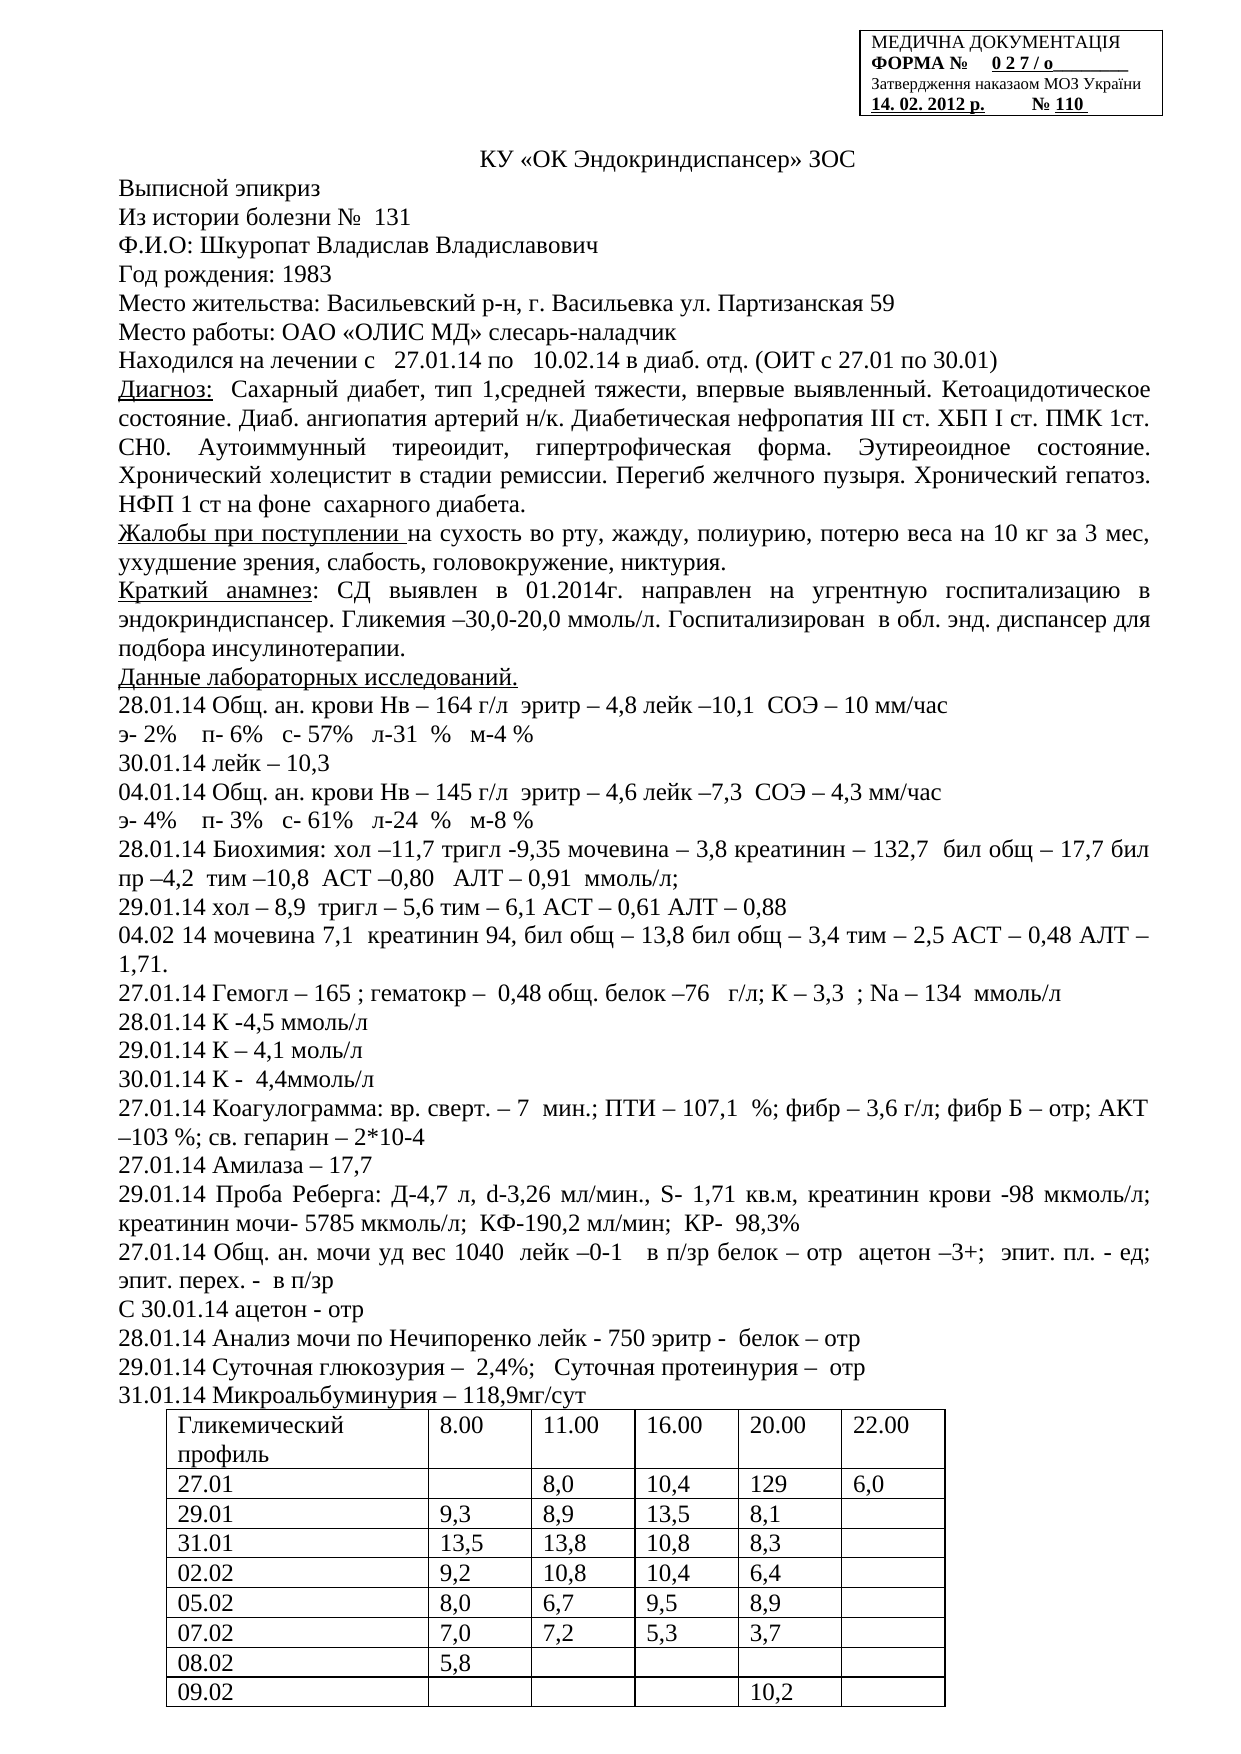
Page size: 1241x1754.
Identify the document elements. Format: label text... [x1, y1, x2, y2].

text 27.01.14 Гемогл – 165 ; гематокр – 0,48 общ. белок –76 г/л; К – 3,3 ; Nа – 134 ммоль/л [118, 978, 1152, 1007]
table_cell 08.02 [167, 1648, 428, 1676]
text Данные лабораторных исследований. [118, 662, 1152, 691]
table_cell 10,8 [636, 1529, 738, 1557]
text Диагноз: Сахарный диабет, тип 1,средней тяжести, впервые выявленный. Кетоацидотическое состояние. Диаб. ангиопатия артерий н/к. Диабетическая нефропатия III ст. ХБП I ст. ПМК 1ст. СН0. Аутоиммунный тиреоидит, гипертрофическая форма. Эутиреоидное состояние. Хронический холецистит в стадии ремиссии. Перегиб желчного пузыря. Хронический гепатоз. НФП 1 ст на фоне сахарного диабета. [118, 374, 1152, 518]
table_cell 13,8 [532, 1529, 634, 1557]
table_cell [842, 1648, 944, 1676]
table_cell 8,1 [739, 1499, 841, 1527]
subtitle Ф.И.О: Шкуропат Владислав Владиславович [118, 231, 1152, 259]
table_cell 8,3 [739, 1529, 841, 1557]
subtitle 31.01.14 Микроальбуминурия – 118,9мг/сут [118, 1381, 1152, 1409]
table_header Гликемический профиль [167, 1410, 428, 1468]
text 28.01.14 К -4,5 ммоль/л [118, 1007, 1152, 1036]
table_cell [532, 1648, 634, 1676]
table_cell 02.02 [167, 1558, 428, 1587]
table_cell [739, 1648, 841, 1676]
text 28.01.14 Анализ мочи по Нечипоренко лейк - 750 эритр - белок – отр [118, 1323, 1152, 1352]
table_cell 13,5 [429, 1529, 531, 1557]
subtitle Из истории болезни № 131 [118, 202, 1152, 231]
table_cell 9,2 [429, 1558, 531, 1587]
table_cell 13,5 [636, 1499, 738, 1527]
text 29.01.14 К – 4,1 моль/л [118, 1036, 1152, 1064]
table_header 20.00 [739, 1410, 841, 1468]
table_cell 9,5 [636, 1588, 738, 1617]
text 28.01.14 Биохимия: хол –11,7 тригл -9,35 мочевина – 3,8 креатинин – 132,7 бил общ – 17,7 бил пр –4,2 тим –10,8 АСТ –0,80 АЛТ – 0,91 ммоль/л; [118, 834, 1152, 892]
table_cell [842, 1588, 944, 1617]
table_cell 10,8 [532, 1558, 634, 1587]
table_cell 7,2 [532, 1618, 634, 1647]
text 04.01.14 Общ. ан. крови Нв – 145 г/л эритр – 4,6 лейк –7,3 СОЭ – 4,3 мм/час [118, 777, 1152, 806]
table_cell [636, 1678, 738, 1706]
text 30.01.14 лейк – 10,3 [118, 748, 1152, 777]
table_cell 8,9 [739, 1588, 841, 1617]
table_header 11.00 [532, 1410, 634, 1468]
table_cell [842, 1529, 944, 1557]
table_cell [532, 1678, 634, 1706]
table_cell 10,4 [636, 1558, 738, 1587]
text 28.01.14 Общ. ан. крови Нв – 164 г/л эритр – 4,8 лейк –10,1 СОЭ – 10 мм/час [118, 691, 1152, 719]
table_cell 3,7 [739, 1618, 841, 1647]
table_cell 05.02 [167, 1588, 428, 1617]
subtitle 27.01.14 Общ. ан. мочи уд вес 1040 лейк –0-1 в п/зр белок – отр ацетон –3+; эпит. пл. - ед; эпит. перех. - в п/зр [118, 1237, 1152, 1294]
text Находился на лечении с 27.01.14 по 10.02.14 в диаб. отд. (ОИТ с 27.01 по 30.01) [118, 346, 1152, 374]
table_cell 10,2 [739, 1678, 841, 1706]
table_cell [429, 1678, 531, 1706]
table_cell [842, 1618, 944, 1647]
table_cell 09.02 [167, 1678, 428, 1706]
subtitle КУ «ОК Эндокриндиспансер» ЗОС [177, 144, 1158, 173]
text Место жительства: Васильевский р-н, г. Васильевка ул. Партизанская 59 [118, 288, 1152, 317]
text 29.01.14 хол – 8,9 тригл – 5,6 тим – 6,1 АСТ – 0,61 АЛТ – 0,88 [118, 892, 1152, 921]
table_cell 6,0 [842, 1469, 944, 1498]
text 29.01.14 Проба Реберга: Д-4,7 л, d-3,26 мл/мин., S- 1,71 кв.м, креатинин крови -98 мкмоль/л; креатинин мочи- 5785 мкмоль/л; КФ-190,2 мл/мин; КР- 98,3% [118, 1179, 1152, 1237]
table_header 22.00 [842, 1410, 944, 1468]
table_header 16.00 [636, 1410, 738, 1468]
text Жалобы при поступлении на сухость во рту, жажду, полиурию, потерю веса на 10 кг за 3 мес, ухудшение зрения, слабость, головокружение, никтурия. [118, 518, 1152, 576]
table_cell [842, 1499, 944, 1527]
table_cell 6,4 [739, 1558, 841, 1587]
table_cell 9,3 [429, 1499, 531, 1527]
text Краткий анамнез: СД выявлен в 01.2014г. направлен на угрентную госпитализацию в эндокриндиспансер. Гликемия –30,0-20,0 ммоль/л. Госпитализирован в обл. энд. диспансер для подбора инсулинотерапии. [118, 576, 1152, 662]
table_cell 29.01 [167, 1499, 428, 1527]
table_cell 5,3 [636, 1618, 738, 1647]
table_cell 07.02 [167, 1618, 428, 1647]
text 27.01.14 Коагулограмма: вр. сверт. – 7 мин.; ПТИ – 107,1 %; фибр – 3,6 г/л; фибр Б – отр; АКТ –103 %; св. гепарин – 2*10-4 [118, 1093, 1152, 1151]
table_cell 7,0 [429, 1618, 531, 1647]
text 27.01.14 Амилаза – 17,7 [118, 1151, 1152, 1179]
text э- 4% п- 3% с- 61% л-24 % м-8 % [118, 806, 1152, 834]
text Год рождения: 1983 [118, 259, 1152, 288]
table_cell [429, 1469, 531, 1498]
table_cell 10,4 [636, 1469, 738, 1498]
text Место работы: ОАО «ОЛИС МД» слесарь-наладчик [118, 317, 1152, 346]
text С 30.01.14 ацетон - отр [118, 1294, 1152, 1323]
table_cell [636, 1648, 738, 1676]
table_cell 129 [739, 1469, 841, 1498]
table_cell [842, 1558, 944, 1587]
table_cell 31.01 [167, 1529, 428, 1557]
text 30.01.14 К - 4,4ммоль/л [118, 1064, 1152, 1093]
table_cell 8,0 [532, 1469, 634, 1498]
text э- 2% п- 6% с- 57% л-31 % м-4 % [118, 719, 1152, 748]
text 04.02 14 мочевина 7,1 креатинин 94, бил общ – 13,8 бил общ – 3,4 тим – 2,5 АСТ – 0,48 АЛТ – 1,71. [118, 921, 1152, 978]
table_cell 6,7 [532, 1588, 634, 1617]
table_cell 5,8 [429, 1648, 531, 1676]
table_cell 27.01 [167, 1469, 428, 1498]
subtitle Выписной эпикриз [118, 173, 1158, 202]
table_cell 8,9 [532, 1499, 634, 1527]
table_cell 8,0 [429, 1588, 531, 1617]
text 29.01.14 Суточная глюкозурия – 2,4%; Суточная протеинурия – отр [118, 1352, 1152, 1381]
table_cell [842, 1678, 944, 1706]
table_header 8.00 [429, 1410, 531, 1468]
